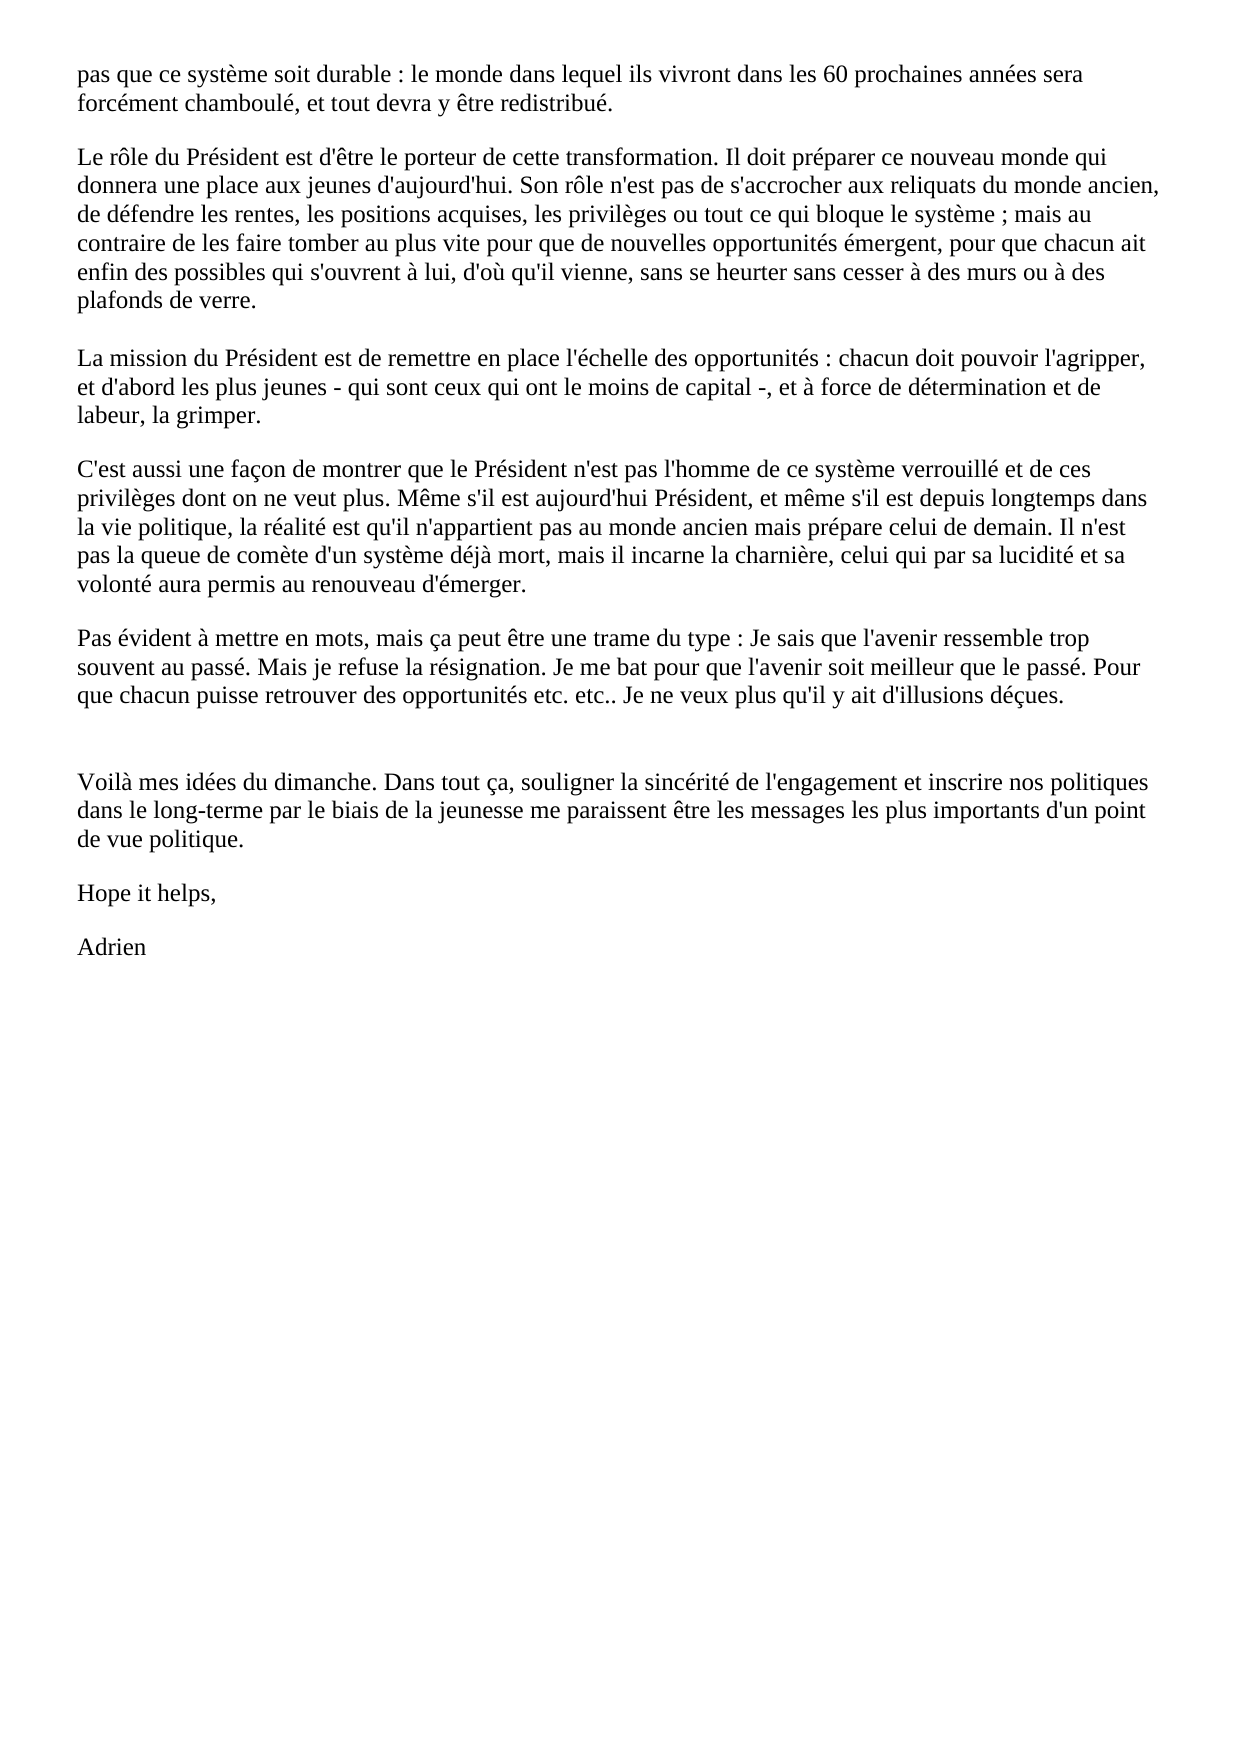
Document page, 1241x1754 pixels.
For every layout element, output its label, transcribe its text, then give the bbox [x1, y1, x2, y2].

text Voilà mes idées du dimanche. Dans tout ça, souligner la sincérité de l'engagement et inscrire nos politiques dans le long-terme par le biais de la jeunesse me paraissent être les messages les plus importants d'un point de vue politique. [77, 709, 1163, 853]
text C'est aussi une façon de montrer que le Président n'est pas l'homme de ce système verrouillé et de ces privilèges dont on ne veut plus. Même s'il est aujourd'hui Président, et même s'il est depuis longtemps dans la vie politique, la réalité est qu'il n'appartient pas au monde ancien mais prépare celui de demain. Il n'est pas la queue de comète d'un système déjà mort, mais il incarne la charnière, celui qui par sa lucidité et sa volonté aura permis au renouveau d'émerger. [77, 454, 1163, 598]
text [77, 59, 1163, 117]
text Adrien [77, 932, 1163, 960]
text Hope it helps, [77, 878, 1163, 907]
text Le rôle du Président est d'être le porteur de cette transformation. Il doit préparer ce nouveau monde qui donnera une place aux jeunes d'aujourd'hui. Son rôle n'est pas de s'accrocher aux reliquats du monde ancien, de défendre les rentes, les positions acquises, les privilèges ou tout ce qui bloque le système ; mais au contraire de les faire tomber au plus vite pour que de nouvelles opportunités émergent, pour que chacun ait enfin des possibles qui s'ouvrent à lui, d'où qu'il vienne, sans se heurter sans cesser à des murs ou à des plafonds de verre. La mission du Président est de remettre en place l'échelle des opportunités : chacun doit pouvoir l'agripper, et d'abord les plus jeunes - qui sont ceux qui ont le moins de capital -, et à force de détermination et de labeur, la grimper. [77, 142, 1163, 429]
text Pas évident à mettre en mots, mais ça peut être une trame du type : Je sais que l'avenir ressemble trop souvent au passé. Mais je refuse la résignation. Je me bat pour que l'avenir soit meilleur que le passé. Pour que chacun puisse retrouver des opportunités etc. etc.. Je ne veux plus qu'il y ait d'illusions déçues. [77, 623, 1163, 709]
